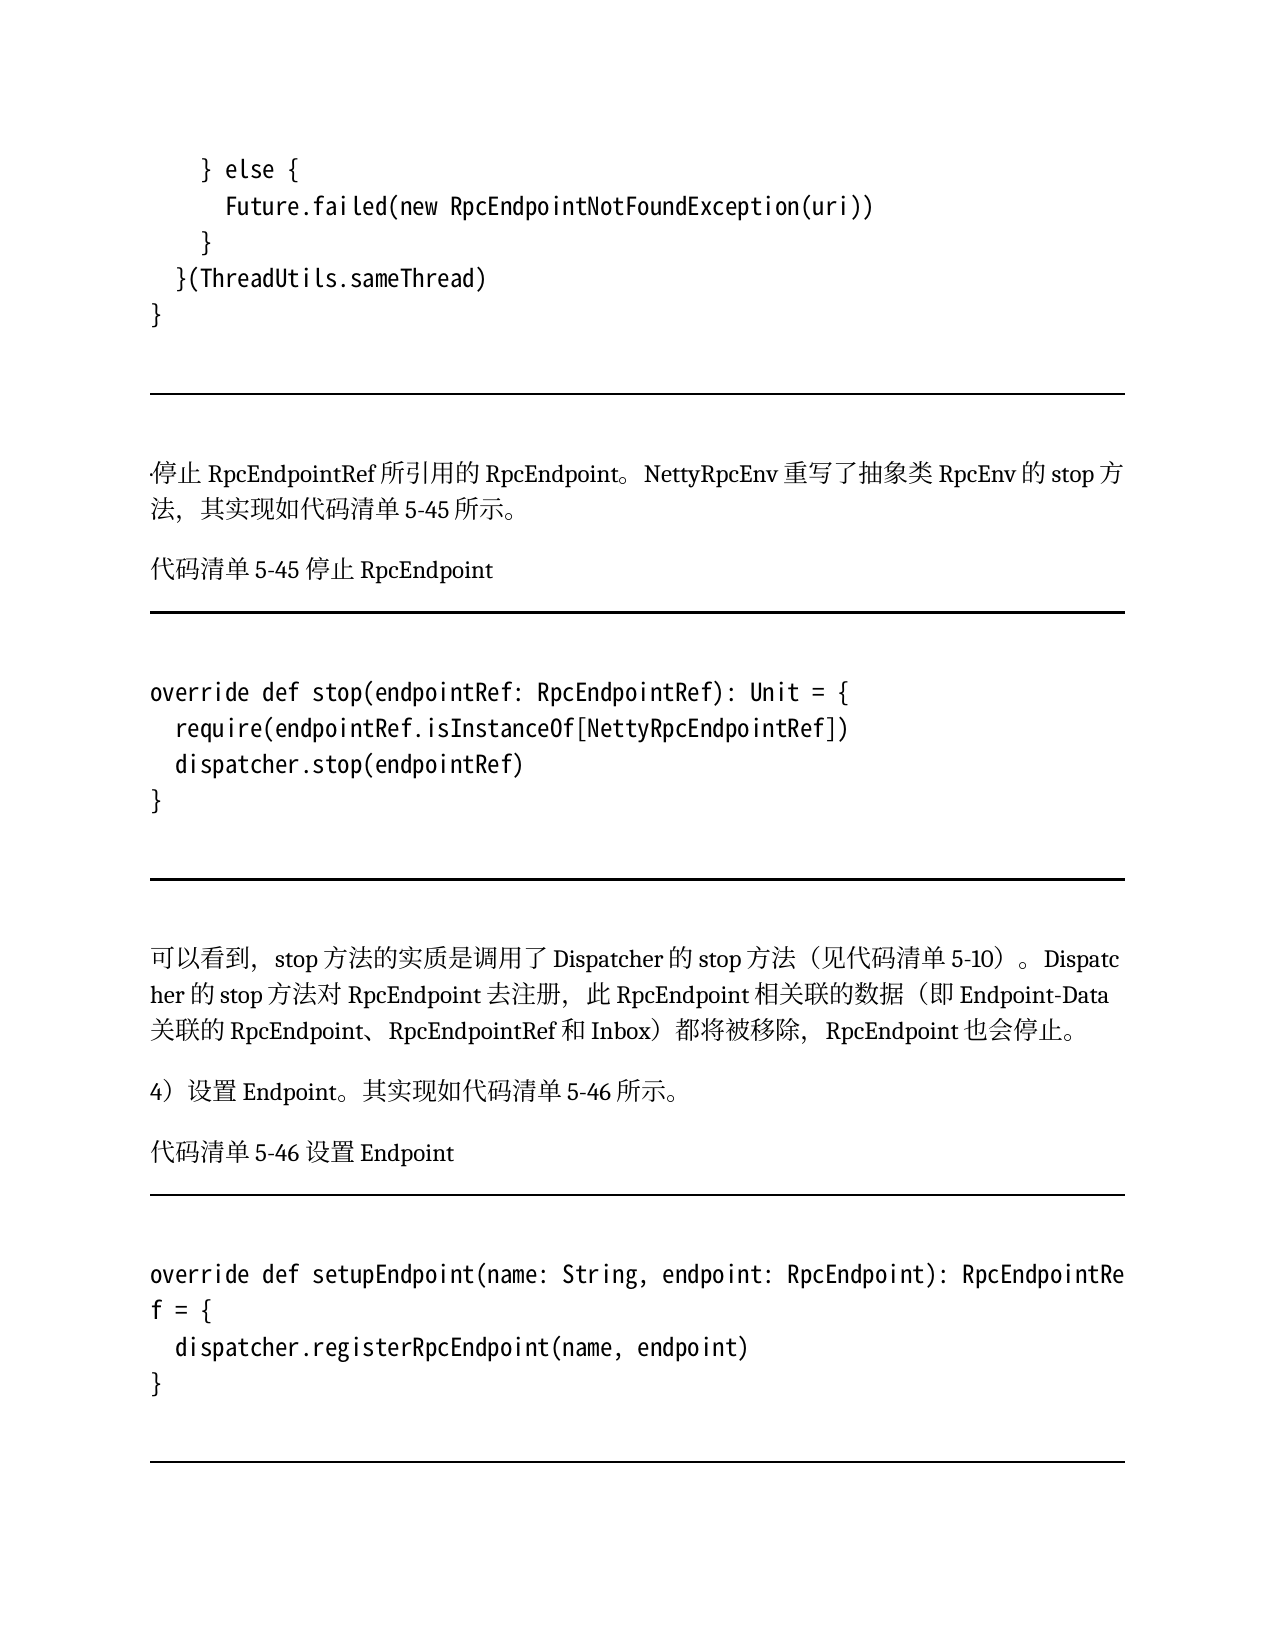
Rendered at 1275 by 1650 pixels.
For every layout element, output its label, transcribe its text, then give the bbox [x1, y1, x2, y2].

text 代码清单5-45 停止RpcEndpoint [150, 550, 1125, 586]
text ·停止RpcEndpointRef所引用的RpcEndpoint。NettyRpcEnv重写了抽象类RpcEnv的stop方法，其实现如代码清单5-45所示。 [150, 453, 1125, 525]
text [150, 150, 1125, 367]
text override def stop(endpointRef: RpcEndpointRef): Unit = { require(endpointRef.isInstanceOf[NettyRpcEndpointRef]) dispatcher.stop(endpointRef) } [150, 672, 1125, 853]
text 可以看到，stop方法的实质是调用了Dispatcher的stop方法（见代码清单5-10）。Dispatcher的stop方法对RpcEndpoint去注册，此RpcEndpoint相关联的数据（即Endpoint-Data关联的RpcEndpoint、RpcEndpointRef和Inbox）都将被移除，RpcEndpoint也会停止。 [150, 939, 1125, 1047]
text 代码清单5-46 设置Endpoint [150, 1133, 1125, 1169]
text override def setupEndpoint(name: String, endpoint: RpcEndpoint): RpcEndpointRef = { dispatcher.registerRpcEndpoint(name, endpoint) } [150, 1254, 1125, 1436]
text 4）设置Endpoint。其实现如代码清单5-46所示。 [150, 1072, 1125, 1108]
